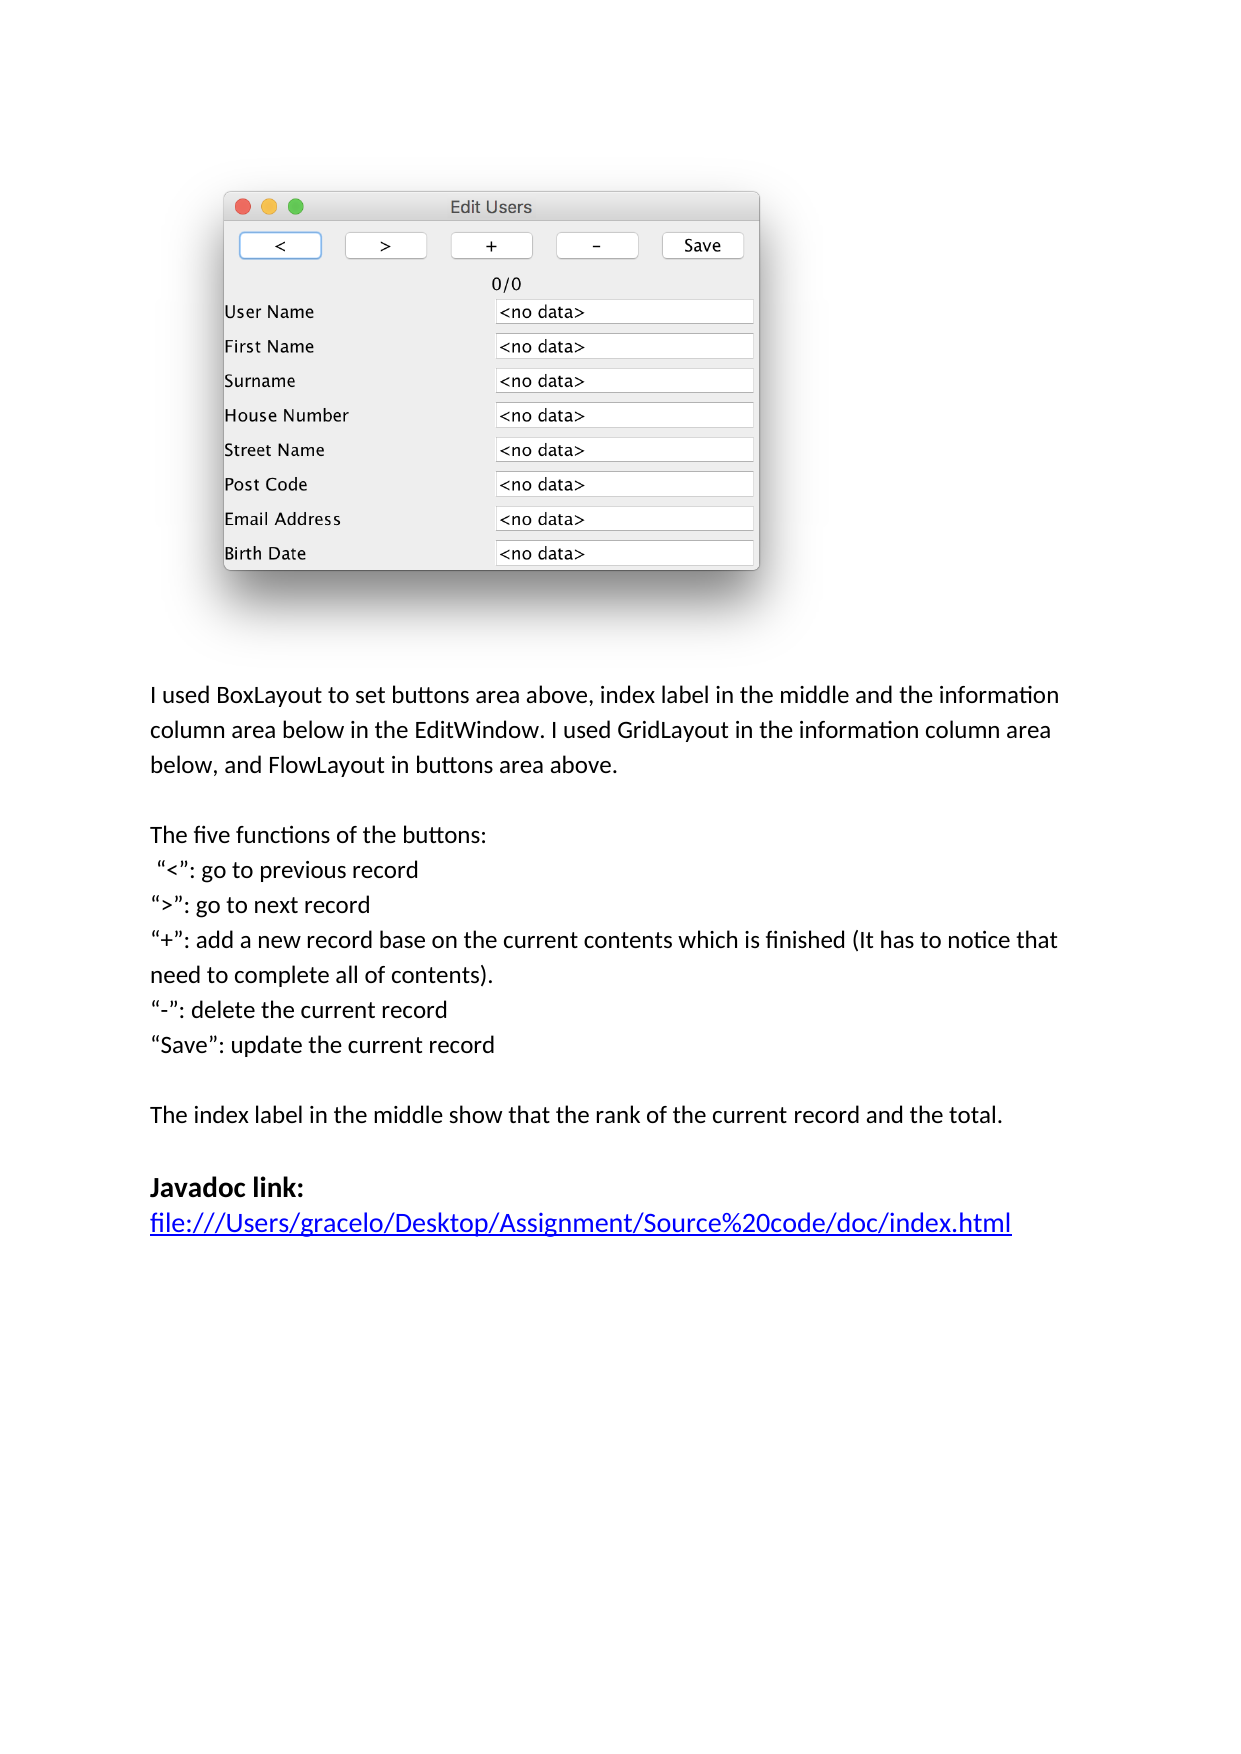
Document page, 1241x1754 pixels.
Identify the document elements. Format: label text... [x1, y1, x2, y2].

text Javadoc link: [150, 1169, 1090, 1204]
text “>”: go to next record [150, 889, 1090, 920]
text The index label in the middle show that the rank of the current record and the total. [150, 1099, 1090, 1130]
text “Save”: update the current record [150, 1029, 1090, 1060]
text “<”: go to previous record [150, 854, 1090, 885]
text “-”: delete the current record [150, 994, 1090, 1025]
text file:///Users/gracelo/Desktop/Assignment/Source%20code/doc/index.html [150, 1204, 1090, 1239]
text “+”: add a new record base on the current contents which is finished (It has to notice that need to complete all of contents). [150, 924, 1090, 990]
text The five functions of the buttons: [150, 819, 1090, 850]
text I used BoxLayout to set buttons area above, index label in the middle and the information column area below in the EditWindow. I used GridLayout in the information column area below, and FlowLayout in buttons area above. [150, 679, 1090, 780]
picture [150, 150, 833, 676]
